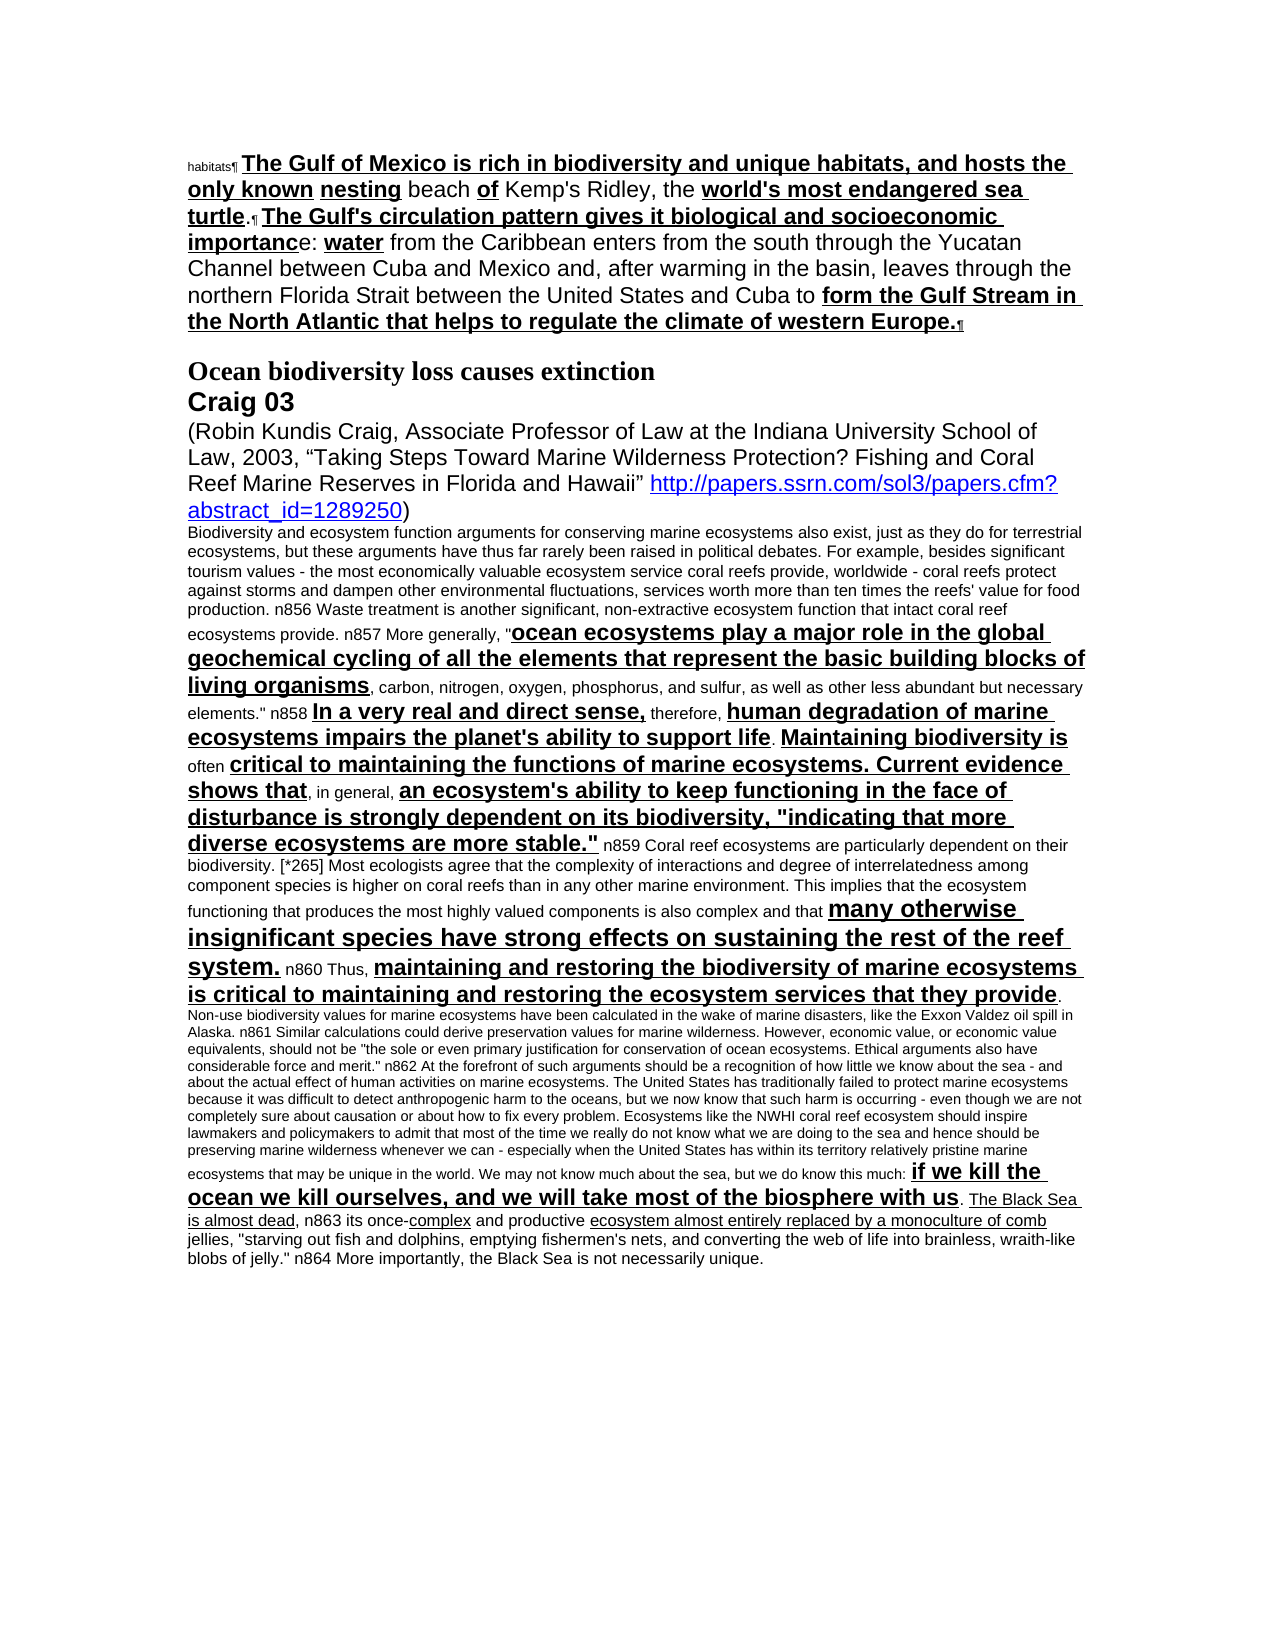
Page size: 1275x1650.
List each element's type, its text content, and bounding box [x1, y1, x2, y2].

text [187, 150, 1087, 334]
text Ocean biodiversity loss causes extinction [187, 355, 1087, 386]
text Craig 03 [187, 386, 1087, 418]
text (Robin Kundis Craig, Associate Professor of Law at the Indiana University School of Law, 2003, “Taking Steps Toward Marine Wilderness Protection? Fishing and Coral Reef Marine Reserves in Florida and Hawaii” http://papers.ssrn.com/sol3/papers.cfm?abstract_id=1289250) [187, 418, 1087, 523]
text Biodiversity and ecosystem function arguments for conserving marine ecosystems also exist, just as they do for terrestrial ecosystems, but these arguments have thus far rarely been raised in political debates. For example, besides significant tourism values - the most economically valuable ecosystem service coral reefs provide, worldwide - coral reefs protect against storms and dampen other environmental fluctuations, services worth more than ten times the reefs' value for food production. n856 Waste treatment is another significant, non-extractive ecosystem function that intact coral reef ecosystems provide. n857 More generally, "ocean ecosystems play a major role in the global geochemical cycling of all the elements that represent the basic building blocks of living organisms, carbon, nitrogen, oxygen, phosphorus, and sulfur, as well as other less abundant but necessary elements." n858 In a very real and direct sense, therefore, human degradation of marine ecosystems impairs the planet's ability to support life. Maintaining biodiversity is often critical to maintaining the functions of marine ecosystems. Current evidence shows that, in general, an ecosystem's ability to keep functioning in the face of disturbance is strongly dependent on its biodiversity, "indicating that more diverse ecosystems are more stable." n859 Coral reef ecosystems are particularly dependent on their biodiversity. [*265] Most ecologists agree that the complexity of interactions and degree of interrelatedness among component species is higher on coral reefs than in any other marine environment. This implies that the ecosystem functioning that produces the most highly valued components is also complex and that many otherwise insignificant species have strong effects on sustaining the rest of the reef system. n860 Thus, maintaining and restoring the biodiversity of marine ecosystems is critical to maintaining and restoring the ecosystem services that they provide. Non-use biodiversity values for marine ecosystems have been calculated in the wake of marine disasters, like the Exxon Valdez oil spill in Alaska. n861 Similar calculations could derive preservation values for marine wilderness. However, economic value, or economic value equivalents, should not be "the sole or even primary justification for conservation of ocean ecosystems. Ethical arguments also have considerable force and merit." n862 At the forefront of such arguments should be a recognition of how little we know about the sea - and about the actual effect of human activities on marine ecosystems. The United States has traditionally failed to protect marine ecosystems because it was difficult to detect anthropogenic harm to the oceans, but we now know that such harm is occurring - even though we are not completely sure about causation or about how to fix every problem. Ecosystems like the NWHI coral reef ecosystem should inspire lawmakers and policymakers to admit that most of the time we really do not know what we are doing to the sea and hence should be preserving marine wilderness whenever we can - especially when the United States has within its territory relatively pristine marine ecosystems that may be unique in the world. We may not know much about the sea, but we do know this much: if we kill the ocean we kill ourselves, and we will take most of the biosphere with us. The Black Sea is almost dead, n863 its once-complex and productive ecosystem almost entirely replaced by a monoculture of comb jellies, "starving out fish and dolphins, emptying fishermen's nets, and converting the web of life into brainless, wraith-like blobs of jelly." n864 More importantly, the Black Sea is not necessarily unique. [187, 523, 1087, 1268]
